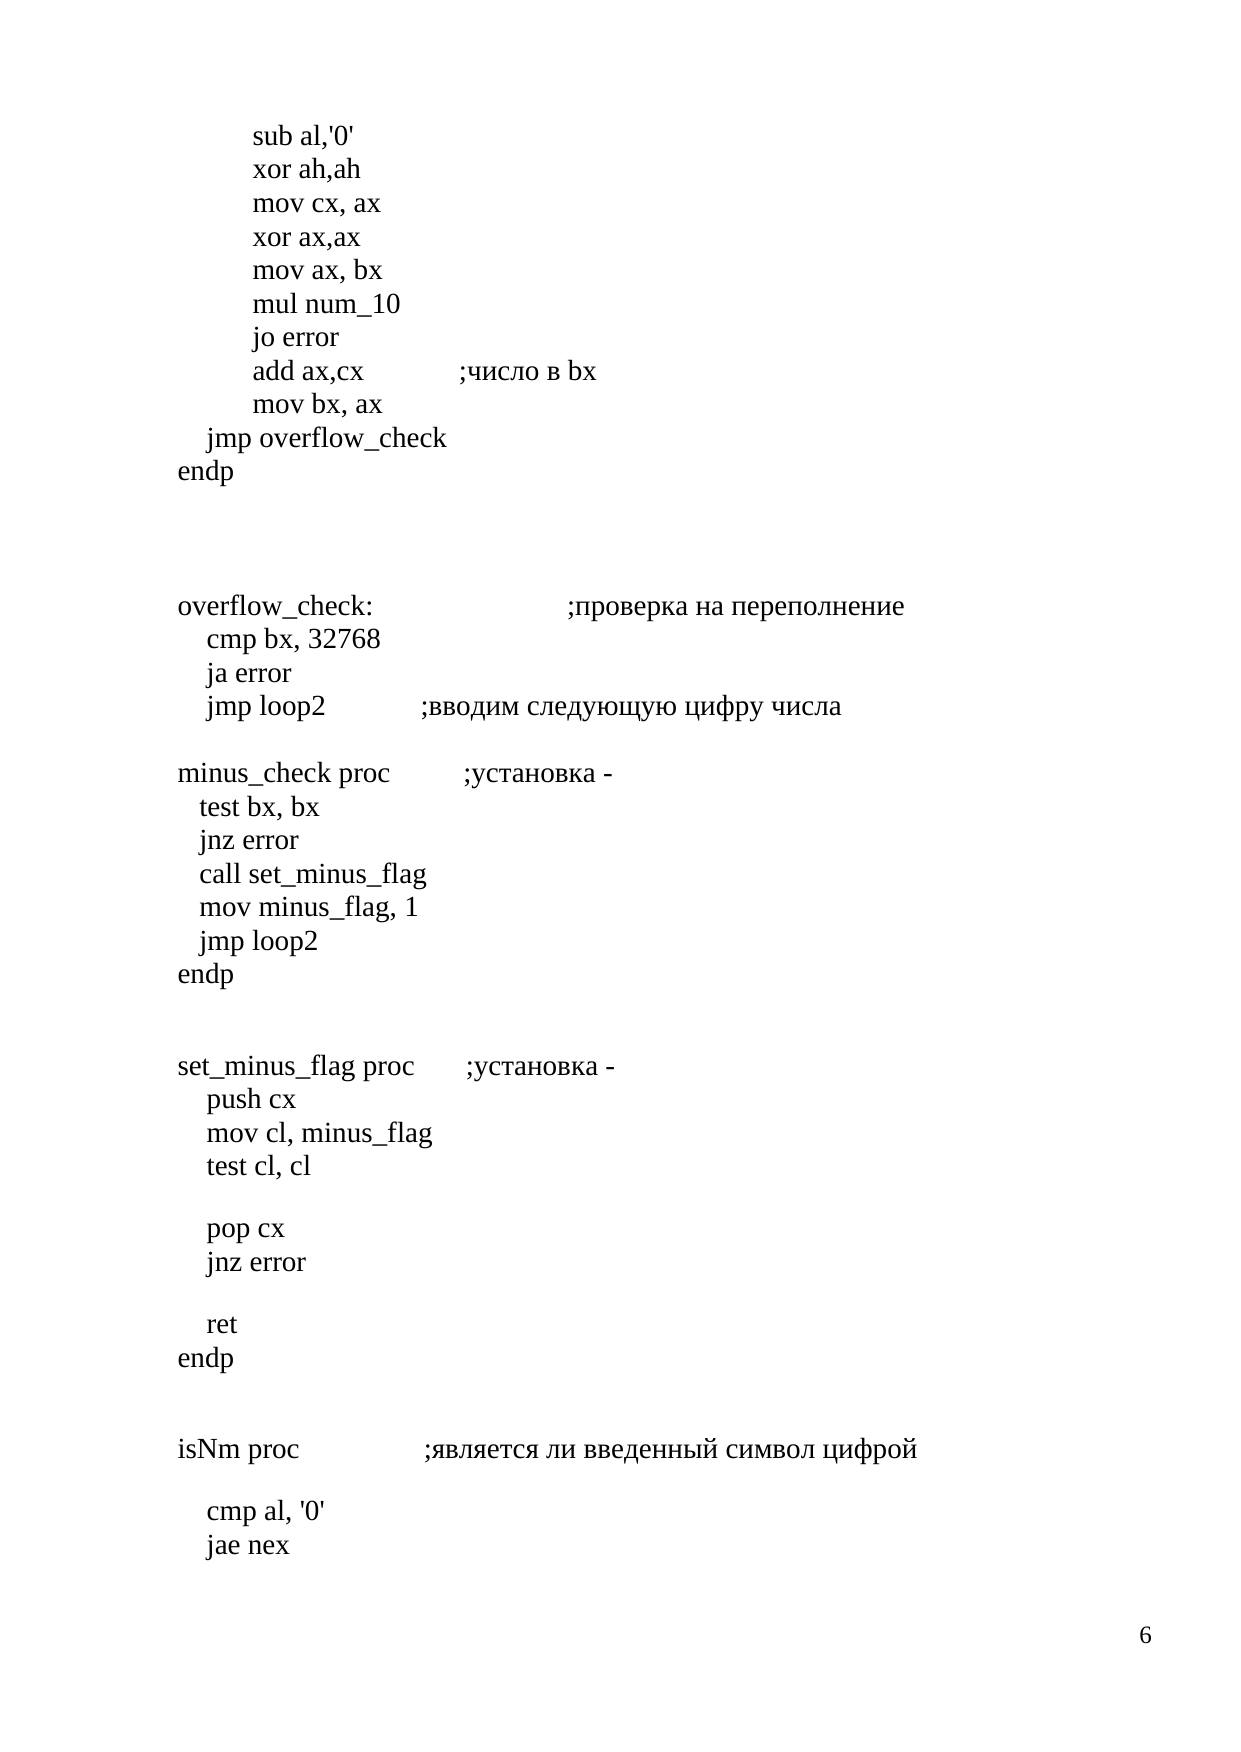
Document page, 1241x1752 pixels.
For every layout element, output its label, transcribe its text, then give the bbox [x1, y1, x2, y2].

text mov minus_flag, 1 [177, 889, 1152, 923]
text push cx [177, 1081, 1152, 1115]
text jmp loop2 [177, 923, 1152, 957]
text cmp al, '0' [177, 1493, 1152, 1527]
text xor ax,ax [177, 219, 1152, 252]
text jae nex [177, 1527, 1152, 1560]
text mov ax, bx [177, 252, 1152, 286]
text endp [177, 1340, 1152, 1373]
text minus_check proc ;установка - [177, 755, 1152, 789]
text add ax,cx ;число в bx [177, 353, 1152, 386]
text cmp bx, 32768 [177, 621, 1152, 655]
text endp [177, 453, 1152, 487]
text mov cl, minus_flag [177, 1115, 1152, 1148]
text sub al,'0' [177, 118, 1152, 152]
text call set_minus_flag [177, 856, 1152, 889]
text jnz error [177, 1244, 1152, 1278]
text jmp overflow_check [177, 420, 1152, 453]
text xor ah,ah [177, 152, 1152, 185]
text overflow_check: ;проверка на переполнение [177, 588, 1152, 621]
text mul num_10 [177, 286, 1152, 319]
text pop cx [177, 1211, 1152, 1244]
text isNm proc ;является ли введенный символ цифрой [177, 1431, 1152, 1464]
text test bx, bx [177, 789, 1152, 822]
text jo error [177, 319, 1152, 353]
text jmp loop2 ;вводим следующую цифру числа [177, 688, 1152, 722]
text mov bx, ax [177, 386, 1152, 420]
text set_minus_flag proc ;установка - [177, 1048, 1152, 1081]
text jnz error [177, 822, 1152, 856]
text ret [177, 1306, 1152, 1340]
text mov cx, ax [177, 185, 1152, 219]
text ja error [177, 655, 1152, 688]
text test cl, cl [177, 1148, 1152, 1182]
text endp [177, 957, 1152, 990]
